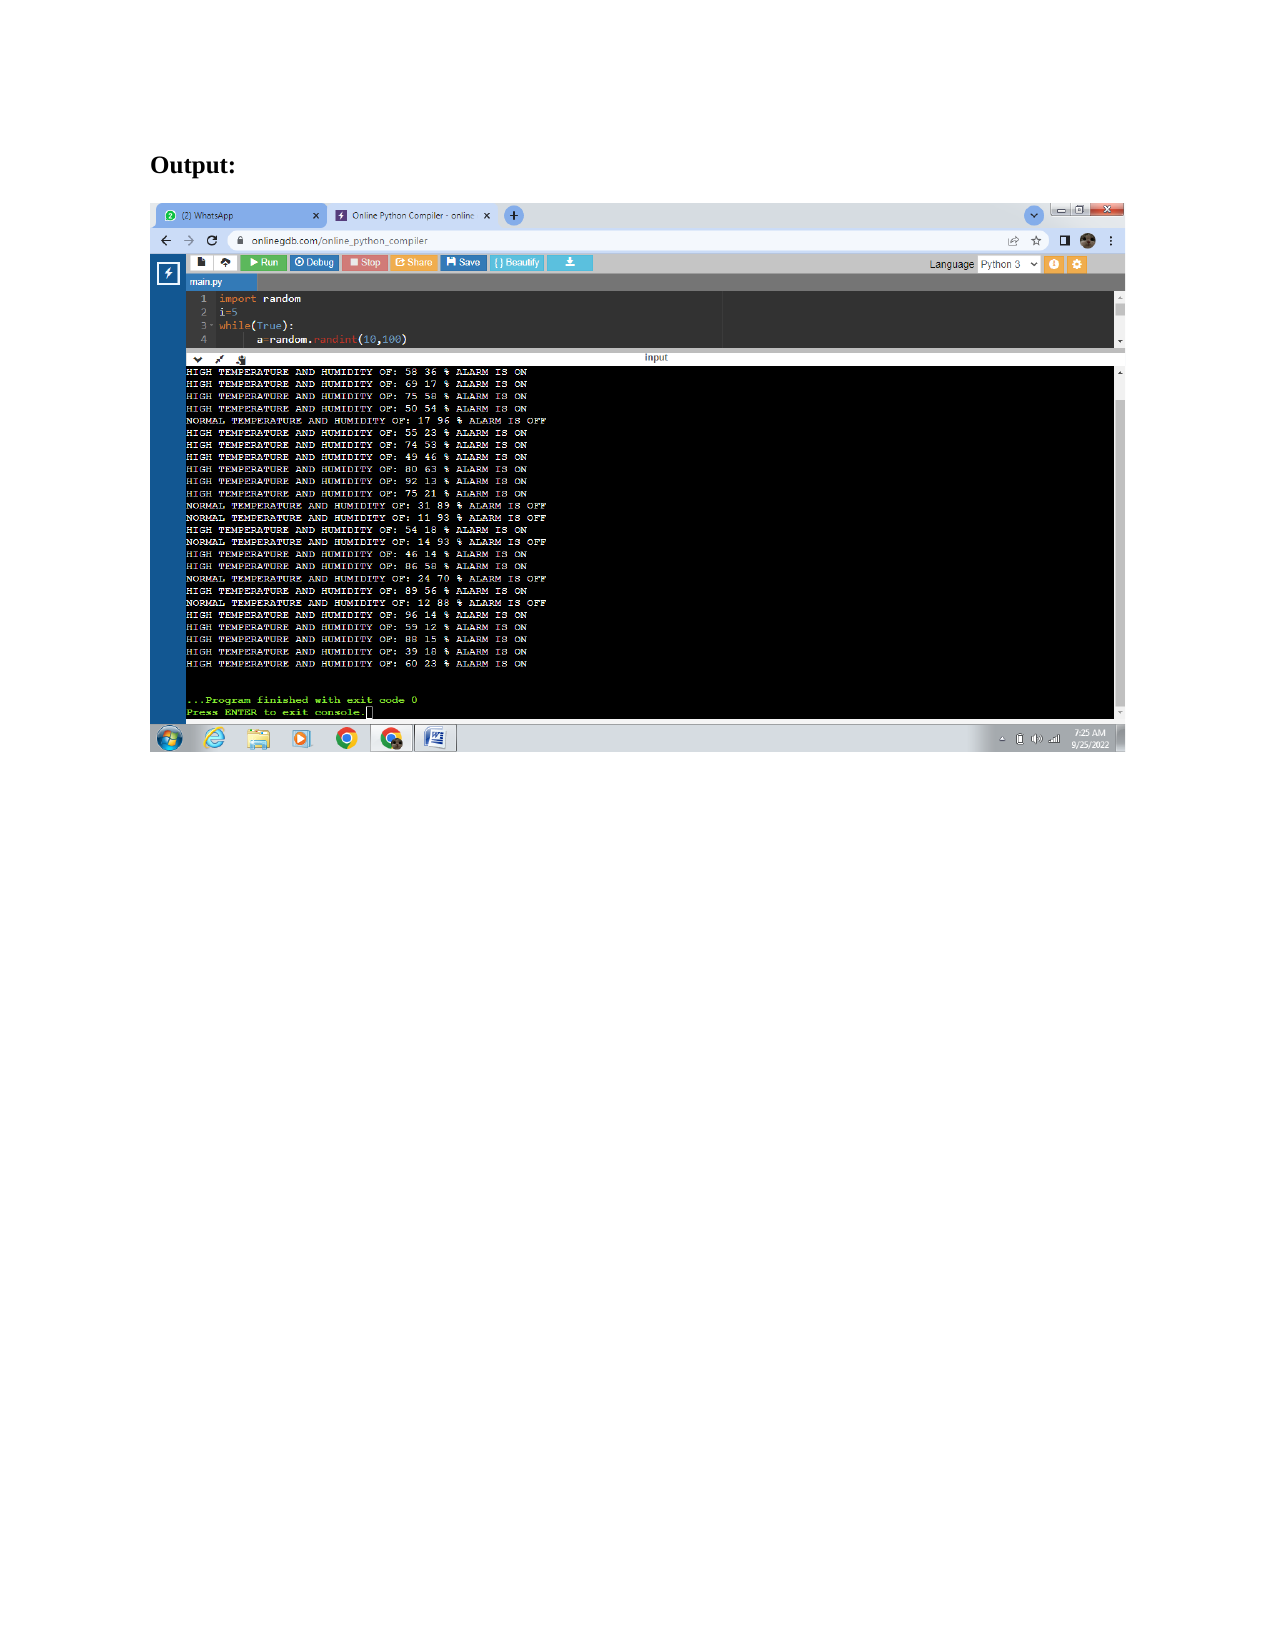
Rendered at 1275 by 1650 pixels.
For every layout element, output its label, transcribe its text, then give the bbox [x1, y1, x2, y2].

text Output: [150, 150, 1125, 179]
picture [150, 203, 1125, 752]
